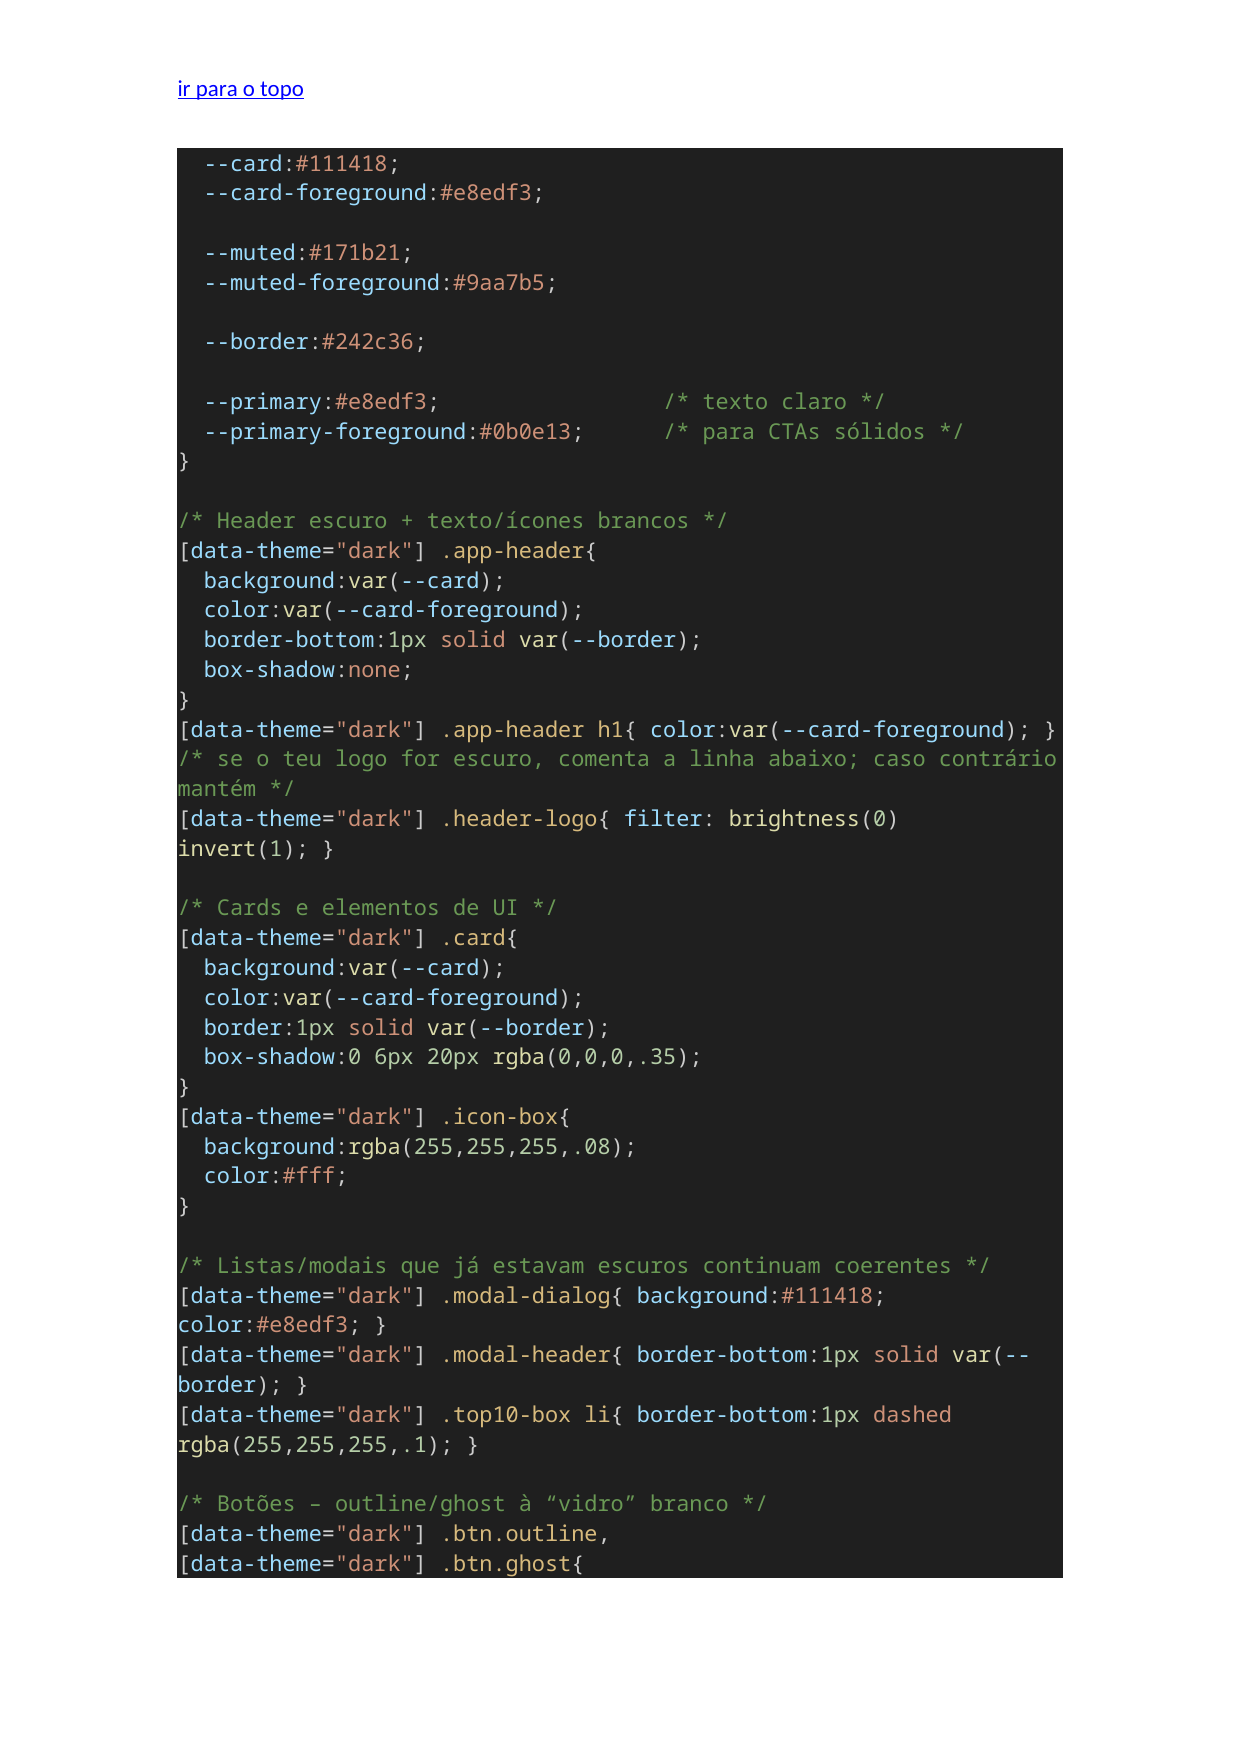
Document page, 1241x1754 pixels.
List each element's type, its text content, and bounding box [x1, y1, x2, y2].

text [data-theme="dark"] .btn.outline, [177, 1518, 1063, 1548]
text [data-theme="dark"] .btn.ghost{ [177, 1548, 1063, 1578]
text color:var(--card-foreground); [177, 594, 1063, 624]
text --border:#242c36; [177, 326, 1063, 356]
text border:1px solid var(--border); [177, 1012, 1063, 1041]
text --primary:#e8edf3; /* texto claro */ [177, 386, 1063, 416]
text background:var(--card); [177, 952, 1063, 982]
text /* Listas/modais que já estavam escuros continuam coerentes */ [177, 1250, 1063, 1280]
text [data-theme="dark"] .modal-header{ border-bottom:1px solid var(--border); } [177, 1339, 1063, 1399]
text [data-theme="dark"] .icon-box{ [177, 1101, 1063, 1131]
text } [177, 1071, 1063, 1101]
text box-shadow:0 6px 20px rgba(0,0,0,.35); [177, 1041, 1063, 1071]
text box-shadow:none; [177, 654, 1063, 684]
text background:rgba(255,255,255,.08); [177, 1131, 1063, 1161]
text /* se o teu logo for escuro, comenta a linha abaixo; caso contrário mantém */ [177, 743, 1063, 803]
text [data-theme="dark"] .modal-dialog{ background:#111418; color:#e8edf3; } [177, 1280, 1063, 1339]
text [data-theme="dark"] .card{ [177, 922, 1063, 952]
text color:var(--card-foreground); [177, 982, 1063, 1012]
text --card-foreground:#e8edf3; [177, 177, 1063, 207]
text [data-theme="dark"] .app-header h1{ color:var(--card-foreground); } [177, 714, 1063, 743]
text [data-theme="dark"] .header-logo{ filter: brightness(0) invert(1); } [177, 803, 1063, 863]
text } [177, 446, 1063, 475]
text } [177, 684, 1063, 714]
text /* Header escuro + texto/ícones brancos */ [177, 505, 1063, 535]
text color:#fff; [177, 1161, 1063, 1190]
text --muted:#171b21; [177, 237, 1063, 267]
text --primary-foreground:#0b0e13; /* para CTAs sólidos */ [177, 416, 1063, 446]
text background:var(--card); [177, 565, 1063, 594]
text /* Cards e elementos de UI */ [177, 892, 1063, 922]
text [data-theme="dark"] .app-header{ [177, 535, 1063, 565]
text } [177, 1190, 1063, 1220]
text [data-theme="dark"] .top10-box li{ border-bottom:1px dashed rgba(255,255,255,.1); } [177, 1399, 1063, 1458]
text --muted-foreground:#9aa7b5; [177, 267, 1063, 297]
text border-bottom:1px solid var(--border); [177, 624, 1063, 654]
text --card:#111418; [177, 148, 1063, 177]
text /* Botões – outline/ghost à “vidro” branco */ [177, 1488, 1063, 1518]
